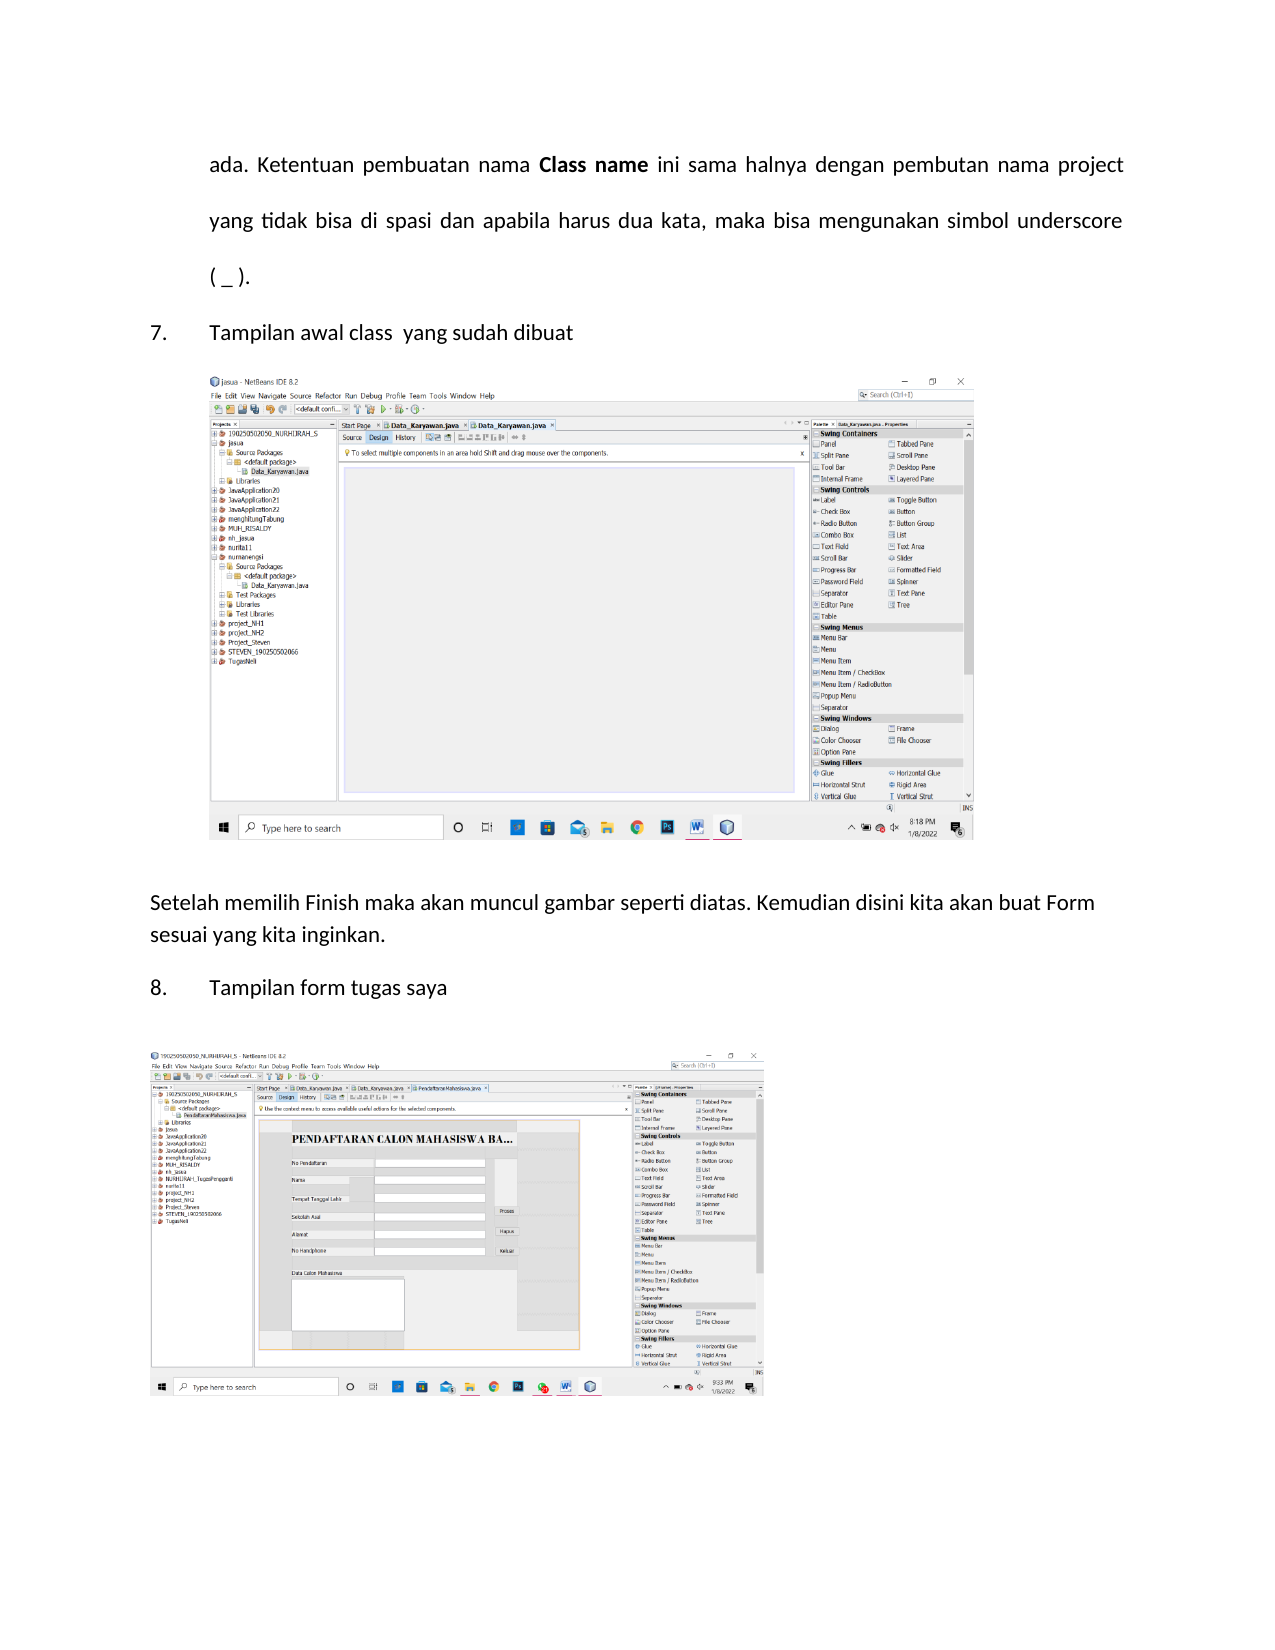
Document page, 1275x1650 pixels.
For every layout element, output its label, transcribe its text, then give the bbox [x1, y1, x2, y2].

list Tampilan form tugas saya [150, 973, 1125, 1002]
text Setelah memilih Finish maka akan muncul gambar seperti diatas. Kemudian disini kita akan buat Form sesuai yang kita inginkan. [150, 888, 1125, 948]
picture [150, 1050, 764, 1396]
list Tampilan awal class yang sudah dibuat [150, 318, 1125, 346]
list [209, 150, 1125, 290]
picture [209, 374, 974, 840]
